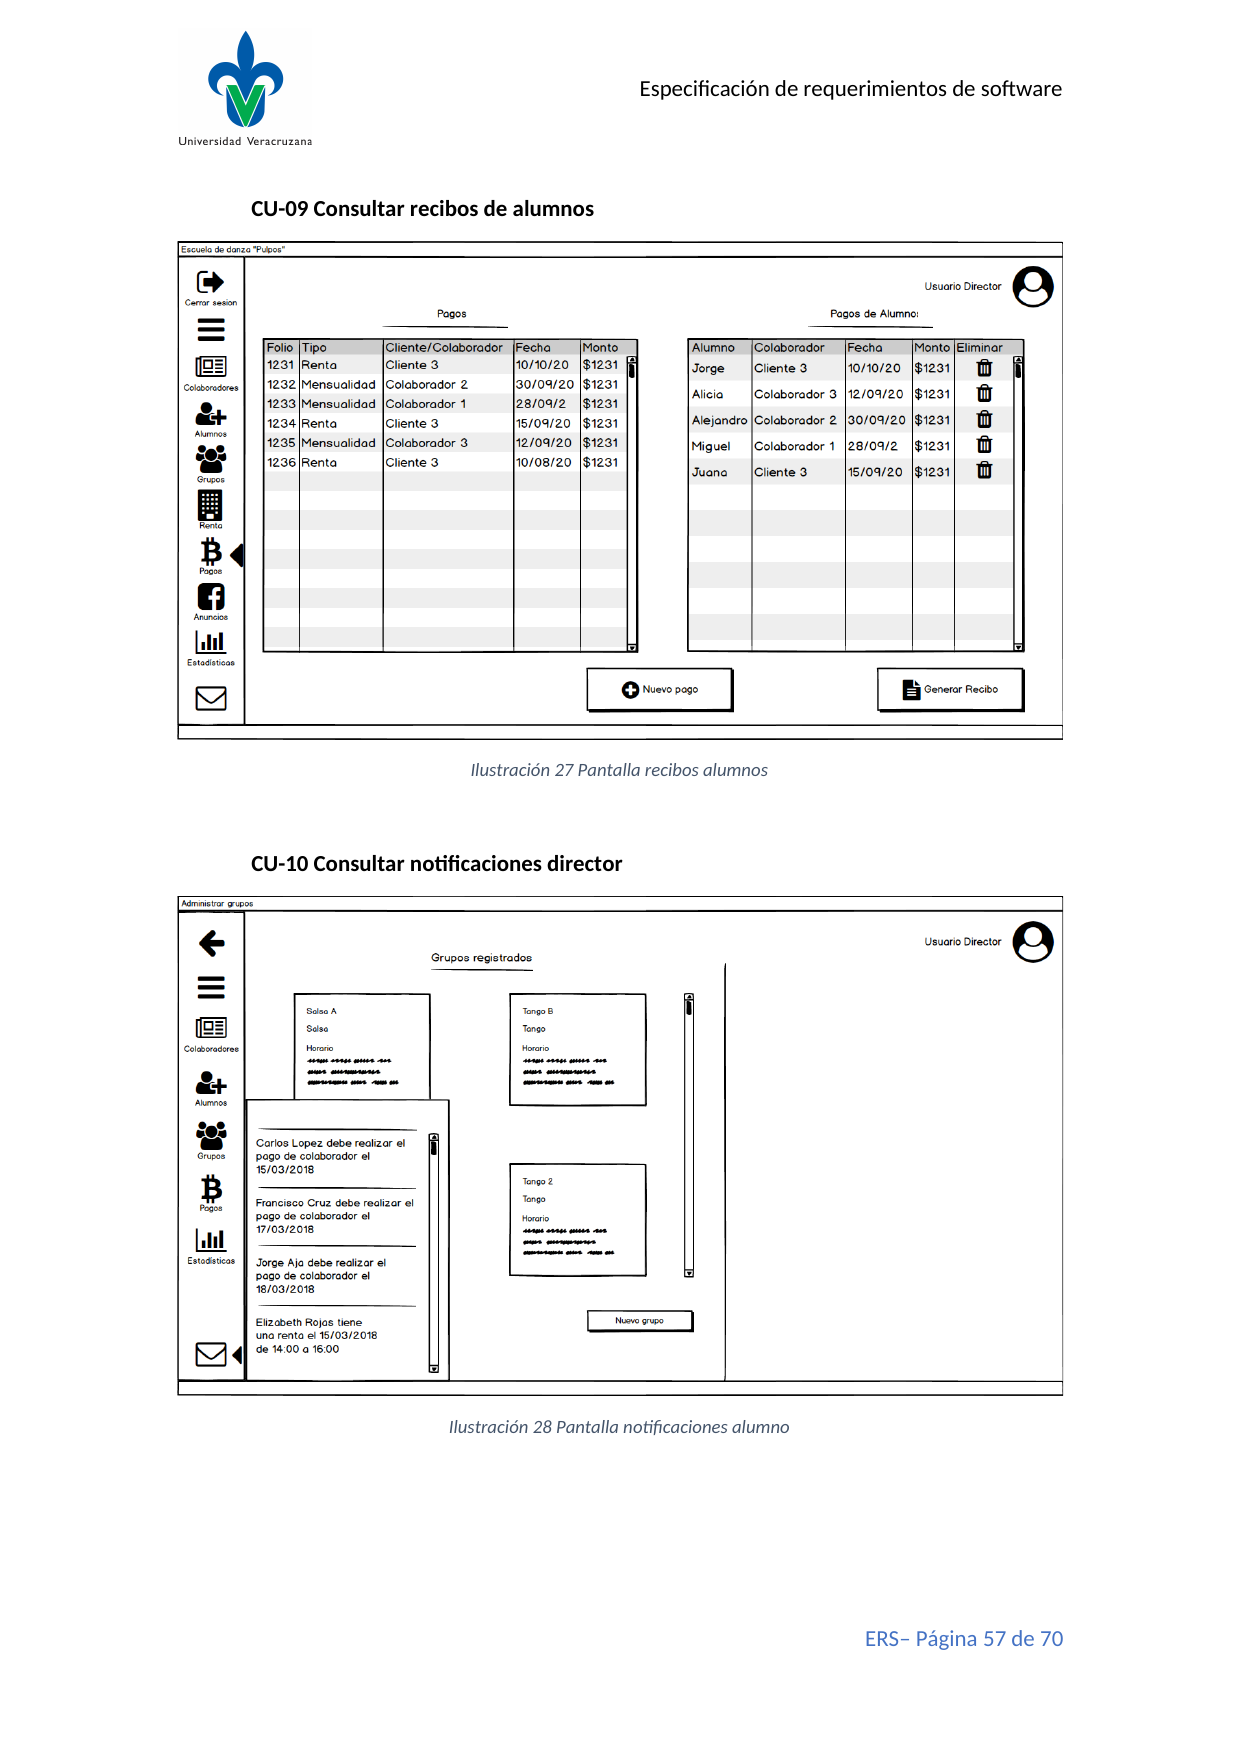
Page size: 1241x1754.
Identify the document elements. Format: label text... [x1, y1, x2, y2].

text Ilustración 28 Pantalla notificaciones alumno [177, 1415, 1063, 1438]
text CU-10 Consultar notificaciones director [251, 849, 1063, 877]
picture [177, 28, 312, 144]
text Ilustración 27 Pantalla recibos alumnos [177, 758, 1063, 781]
text CU-09 Consultar recibos de alumnos [251, 194, 1063, 222]
picture [177, 896, 1064, 1396]
picture [177, 241, 1063, 740]
